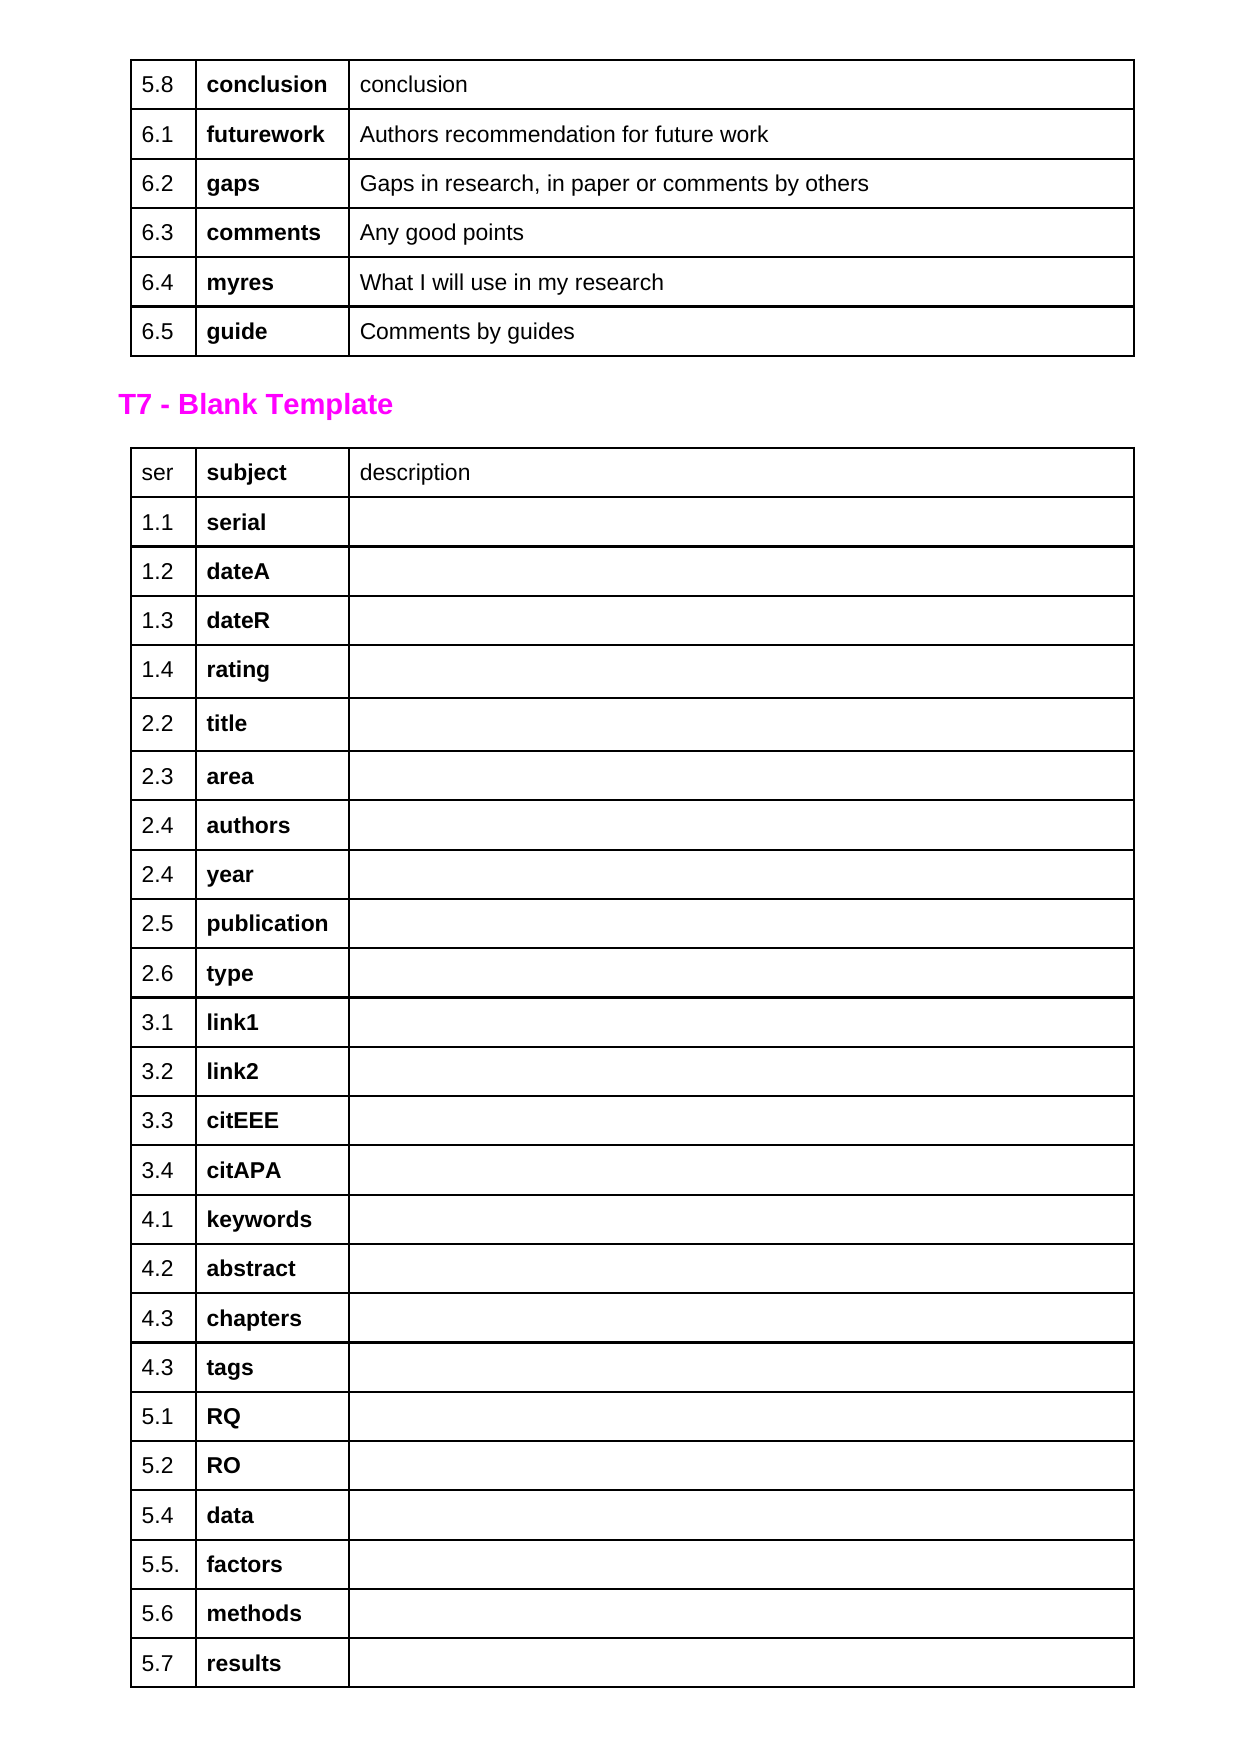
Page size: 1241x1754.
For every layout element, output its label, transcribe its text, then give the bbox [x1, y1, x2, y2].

table_header ser [132, 449, 195, 496]
table_cell 2.6 [132, 949, 195, 996]
table_cell dateA [197, 548, 348, 594]
table_cell 6.4 [132, 258, 195, 305]
table_cell Any good points [350, 209, 1133, 256]
table_cell factors [197, 1541, 348, 1588]
table_cell publication [197, 900, 348, 947]
table_cell 1.1 [132, 498, 195, 545]
table_cell [350, 1393, 1133, 1440]
table_header subject [197, 449, 348, 496]
table_cell gaps [197, 160, 348, 207]
table_cell 1.4 [132, 646, 195, 697]
table_cell abstract [197, 1245, 348, 1292]
table_cell 2.4 [132, 801, 195, 849]
table_cell 5.5. [132, 1541, 195, 1588]
table_cell [350, 1541, 1133, 1588]
table_cell [350, 1639, 1133, 1686]
table_cell area [197, 752, 348, 799]
table_cell link2 [197, 1048, 348, 1095]
table_cell [350, 801, 1133, 849]
table_cell Gaps in research, in paper or comments by others [350, 160, 1133, 207]
table_cell 2.3 [132, 752, 195, 799]
table_cell [350, 1294, 1133, 1341]
table_cell guide [197, 308, 348, 354]
subtitle T7 - Blank Template [118, 387, 1181, 420]
table_cell [350, 900, 1133, 947]
table_cell futurework [197, 110, 348, 157]
table_cell 4.3 [132, 1344, 195, 1391]
table_cell [350, 1344, 1133, 1391]
table_cell 2.4 [132, 851, 195, 898]
table_cell serial [197, 498, 348, 545]
table_cell comments [197, 209, 348, 256]
table_cell year [197, 851, 348, 898]
table_cell 5.7 [132, 1639, 195, 1686]
table_cell [350, 1097, 1133, 1144]
table_cell [350, 1245, 1133, 1292]
table_cell type [197, 949, 348, 996]
table_cell title [197, 699, 348, 750]
table_cell [350, 699, 1133, 750]
table_cell RQ [197, 1393, 348, 1440]
table_header description [350, 449, 1133, 496]
table_cell 2.2 [132, 699, 195, 750]
table_cell [350, 646, 1133, 697]
table_cell 6.1 [132, 110, 195, 157]
table_cell citEEE [197, 1097, 348, 1144]
table_cell [350, 548, 1133, 594]
table_cell 3.1 [132, 999, 195, 1046]
table_cell conclusion [350, 61, 1133, 108]
table_cell citAPA [197, 1146, 348, 1193]
table_cell [350, 1196, 1133, 1243]
table_cell tags [197, 1344, 348, 1391]
table_cell Comments by guides [350, 308, 1133, 354]
table_cell 3.2 [132, 1048, 195, 1095]
table_cell 2.5 [132, 900, 195, 947]
table_cell chapters [197, 1294, 348, 1341]
table_cell [350, 1048, 1133, 1095]
table_cell results [197, 1639, 348, 1686]
table_cell [350, 1146, 1133, 1193]
table_cell 4.1 [132, 1196, 195, 1243]
table_cell link1 [197, 999, 348, 1046]
table_cell 5.8 [132, 61, 195, 108]
table_cell keywords [197, 1196, 348, 1243]
table_cell dateR [197, 597, 348, 644]
table_cell rating [197, 646, 348, 697]
table_cell data [197, 1491, 348, 1538]
table_cell RO [197, 1442, 348, 1489]
table_cell [350, 851, 1133, 898]
table_cell 5.6 [132, 1590, 195, 1637]
table_cell myres [197, 258, 348, 305]
table_cell [350, 752, 1133, 799]
table_cell 1.3 [132, 597, 195, 644]
table_cell [350, 999, 1133, 1046]
table_cell 5.2 [132, 1442, 195, 1489]
table_cell conclusion [197, 61, 348, 108]
table_cell authors [197, 801, 348, 849]
table_cell 5.1 [132, 1393, 195, 1440]
table_cell 6.3 [132, 209, 195, 256]
table_cell [350, 949, 1133, 996]
table_cell 6.5 [132, 308, 195, 354]
table_cell Authors recommendation for future work [350, 110, 1133, 157]
table_cell methods [197, 1590, 348, 1637]
table_cell What I will use in my research [350, 258, 1133, 305]
table_cell [350, 1442, 1133, 1489]
table_cell 6.2 [132, 160, 195, 207]
table_cell 1.2 [132, 548, 195, 594]
table_cell 3.4 [132, 1146, 195, 1193]
table_cell [350, 1590, 1133, 1637]
table_cell [350, 1491, 1133, 1538]
table_cell 4.3 [132, 1294, 195, 1341]
table_cell 5.4 [132, 1491, 195, 1538]
table_cell 4.2 [132, 1245, 195, 1292]
table_cell [350, 597, 1133, 644]
table_cell [350, 498, 1133, 545]
table_cell 3.3 [132, 1097, 195, 1144]
